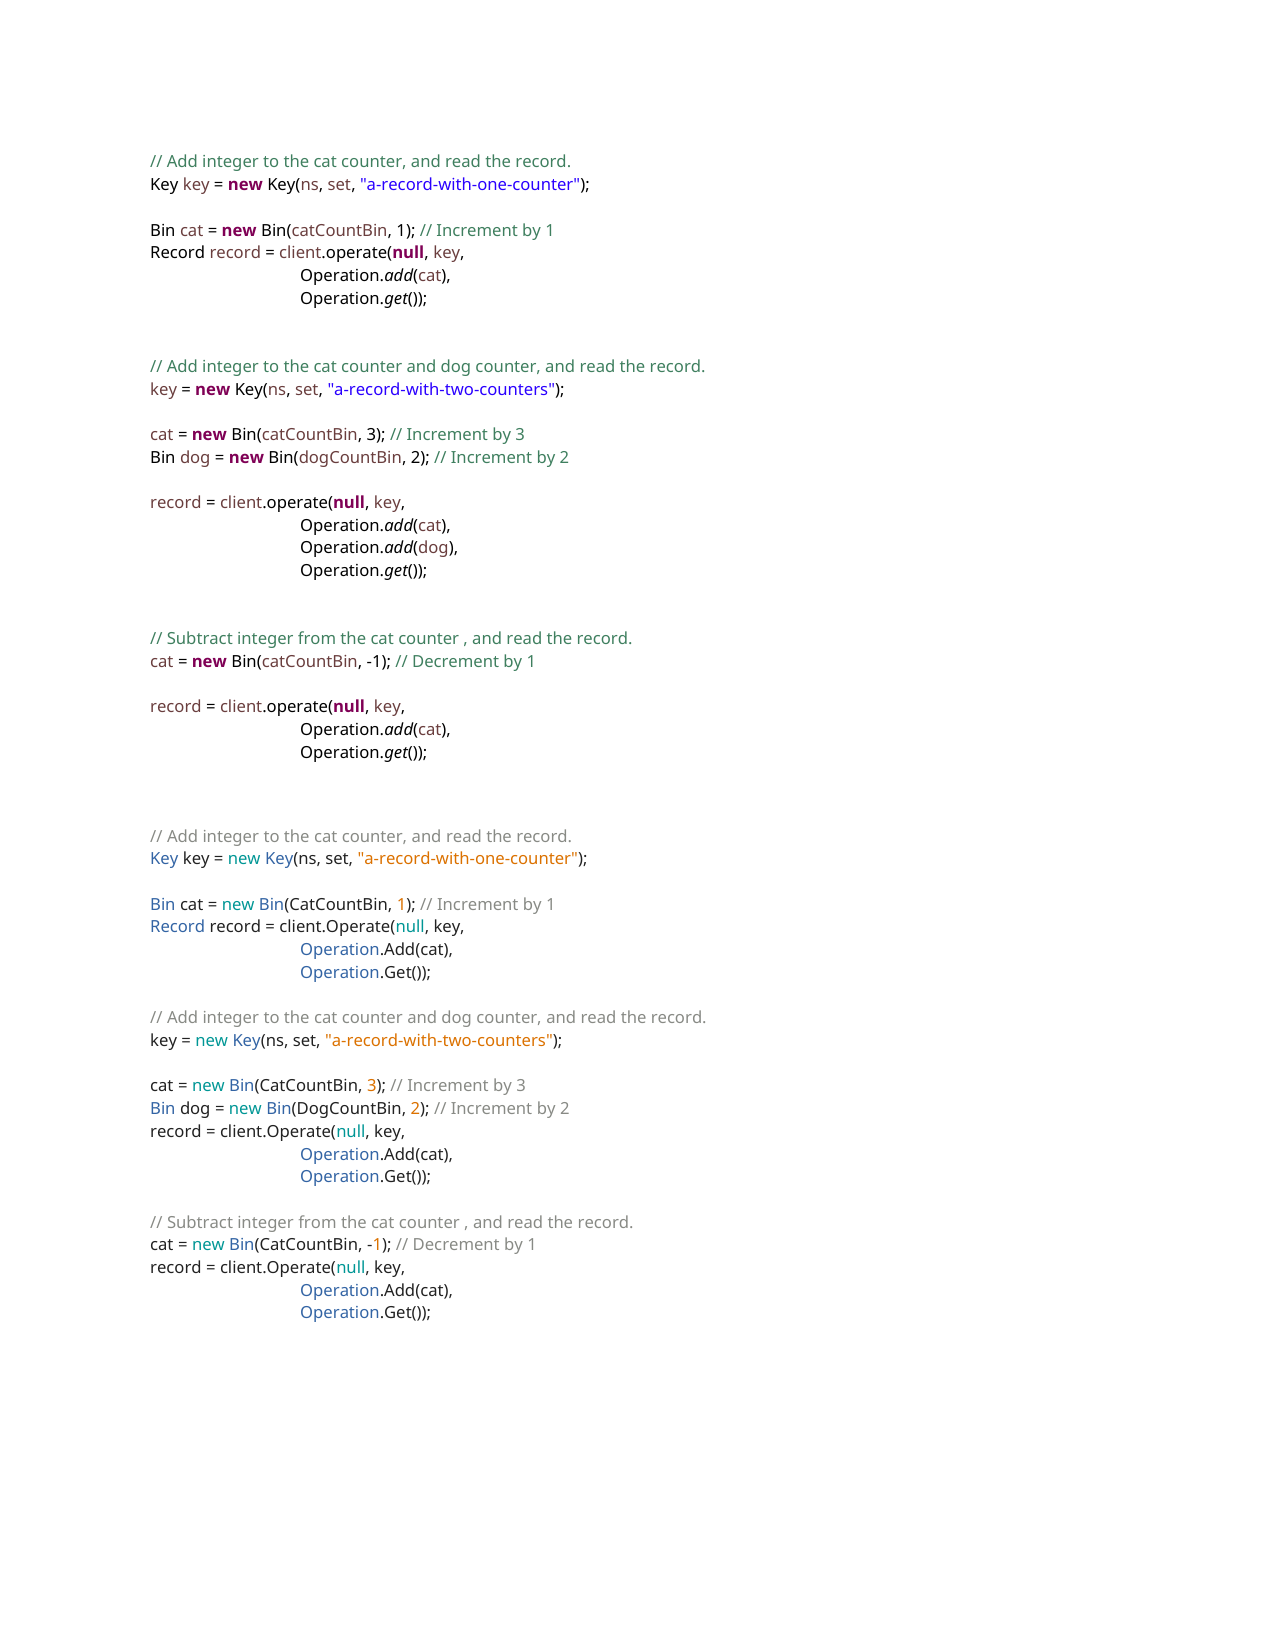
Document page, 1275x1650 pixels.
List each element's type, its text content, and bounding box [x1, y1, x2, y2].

text // Add integer to the cat counter, and read the record. Key key = new Key(ns, set, "a-record-with-one-counter"); Bin cat = new Bin(CatCountBin, 1); // Increment by 1 Record record = client.Operate(null, key, [150, 824, 1125, 938]
text Operation.Add(cat), [225, 1142, 1125, 1165]
text Operation.add(cat), [225, 263, 1125, 286]
text Operation.get()); [225, 286, 1125, 309]
text // Subtract integer from the cat counter , and read the record. [150, 627, 1125, 649]
text cat = new Bin(catCountBin, -1); // Decrement by 1 [150, 649, 1125, 672]
text // Add integer to the cat counter, and read the record. [150, 150, 1125, 173]
text Operation.Add(cat), [225, 1278, 1125, 1301]
text // Add integer to the cat counter and dog counter, and read the record. [150, 354, 1125, 377]
text Bin dog = new Bin(dogCountBin, 2); // Increment by 2 [150, 445, 1125, 468]
text Operation.Get()); [225, 1301, 1125, 1324]
text record = client.operate(null, key, [150, 695, 1125, 718]
text Record record = client.operate(null, key, [150, 241, 1125, 263]
text Operation.add(cat), [225, 513, 1125, 536]
text Operation.add(dog), [225, 536, 1125, 559]
text cat = new Bin(catCountBin, 3); // Increment by 3 [150, 422, 1125, 445]
text Operation.Get()); [225, 960, 1125, 983]
text Operation.Add(cat), [225, 938, 1125, 960]
text Operation.add(cat), [225, 718, 1125, 740]
text Key key = new Key(ns, set, "a-record-with-one-counter"); [150, 173, 1125, 195]
text key = new Key(ns, set, "a-record-with-two-counters"); [150, 377, 1125, 400]
text Operation.Get()); [225, 1165, 1125, 1187]
text Bin cat = new Bin(catCountBin, 1); // Increment by 1 [150, 218, 1125, 241]
text // Add integer to the cat counter and dog counter, and read the record. key = new Key(ns, set, "a-record-with-two-counters"); cat = new Bin(CatCountBin, 3); // Increment by 3 Bin dog = new Bin(DogCountBin, 2); // Increment by 2 record = client.Operate(null, key, [150, 983, 1125, 1142]
text Operation.get()); [225, 559, 1125, 581]
text // Subtract integer from the cat counter , and read the record. cat = new Bin(CatCountBin, -1); // Decrement by 1 record = client.Operate(null, key, [150, 1187, 1125, 1278]
text record = client.operate(null, key, [150, 491, 1125, 513]
text Operation.get()); [225, 740, 1125, 763]
